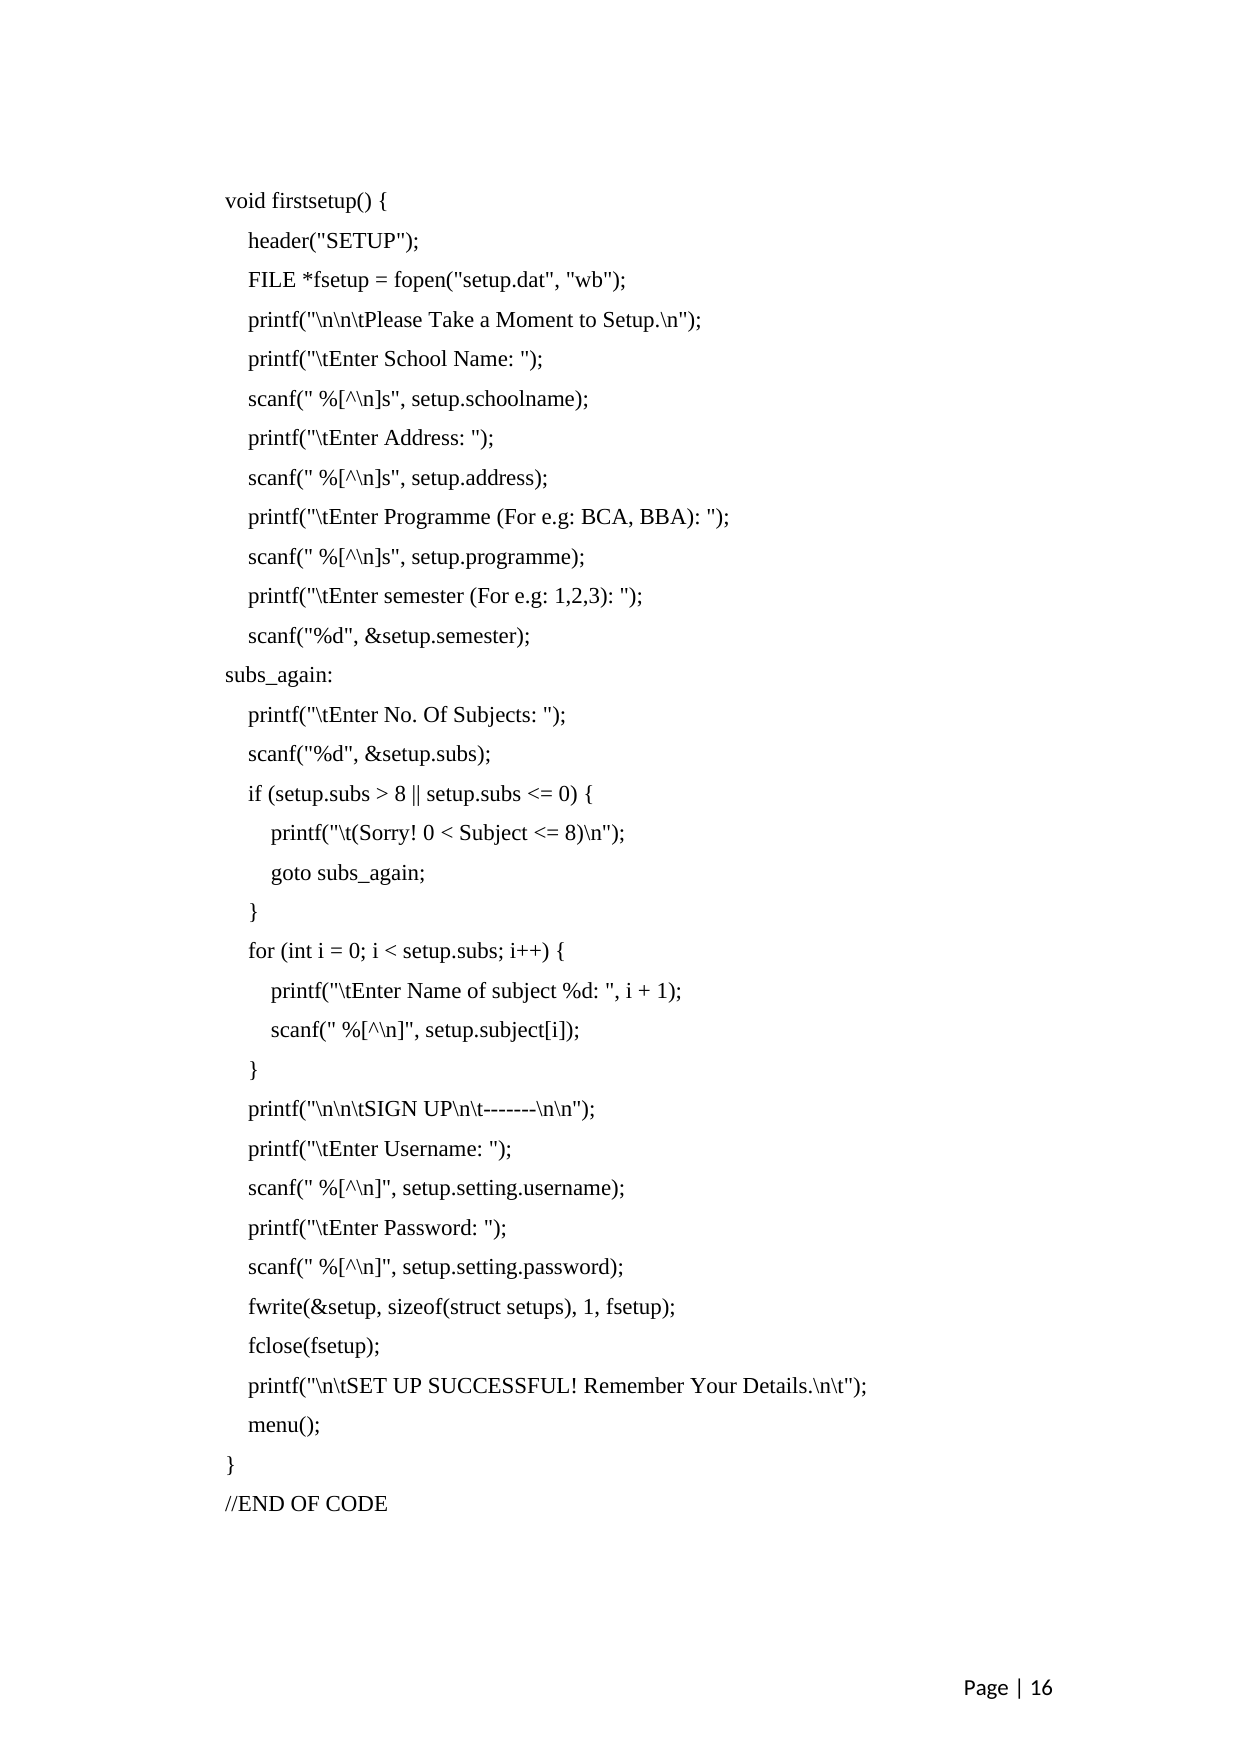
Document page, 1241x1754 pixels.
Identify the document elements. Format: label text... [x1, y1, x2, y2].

text printf("\n\n\tSIGN UP\n\t-------\n\n"); [225, 1096, 1053, 1122]
text scanf(" %[^\n]s", setup.programme); [225, 543, 1053, 569]
text } [225, 1451, 1053, 1477]
text scanf("%d", &setup.subs); [225, 740, 1053, 767]
text menu(); [225, 1411, 1053, 1438]
text scanf(" %[^\n]", setup.setting.username); [225, 1174, 1053, 1201]
text printf("\tEnter Username: "); [225, 1135, 1053, 1161]
text scanf(" %[^\n]", setup.setting.password); [225, 1253, 1053, 1280]
text printf("\n\tSET UP SUCCESSFUL! Remember Your Details.\n\t"); [225, 1372, 1053, 1398]
text for (int i = 0; i < setup.subs; i++) { [225, 938, 1053, 964]
text printf("\n\n\tPlease Take a Moment to Setup.\n"); [225, 306, 1053, 332]
text printf("\tEnter semester (For e.g: 1,2,3): "); [225, 582, 1053, 609]
text if (setup.subs > 8 || setup.subs <= 0) { [225, 780, 1053, 806]
text printf("\tEnter School Name: "); [225, 345, 1053, 372]
text printf("\t(Sorry! 0 < Subject <= 8)\n"); [225, 819, 1053, 846]
text scanf("%d", &setup.semester); [225, 622, 1053, 648]
text scanf(" %[^\n]s", setup.address); [225, 464, 1053, 490]
text fwrite(&setup, sizeof(struct setups), 1, fsetup); [225, 1293, 1053, 1319]
text } [225, 898, 1053, 924]
text //END OF CODE [225, 1490, 1053, 1517]
text printf("\tEnter Password: "); [225, 1214, 1053, 1240]
text printf("\tEnter No. Of Subjects: "); [225, 701, 1053, 727]
text void firstsetup() { [225, 187, 1053, 214]
text scanf(" %[^\n]", setup.subject[i]); [225, 1017, 1053, 1043]
text goto subs_again; [225, 859, 1053, 885]
text scanf(" %[^\n]s", setup.schoolname); [225, 385, 1053, 411]
text FILE *fsetup = fopen("setup.dat", "wb"); [225, 266, 1053, 293]
text header("SETUP"); [225, 227, 1053, 253]
text fclose(fsetup); [225, 1332, 1053, 1359]
text } [225, 1056, 1053, 1082]
text subs_again: [225, 661, 1053, 688]
text printf("\tEnter Programme (For e.g: BCA, BBA): "); [225, 503, 1053, 530]
text printf("\tEnter Address: "); [225, 424, 1053, 451]
text printf("\tEnter Name of subject %d: ", i + 1); [225, 977, 1053, 1003]
